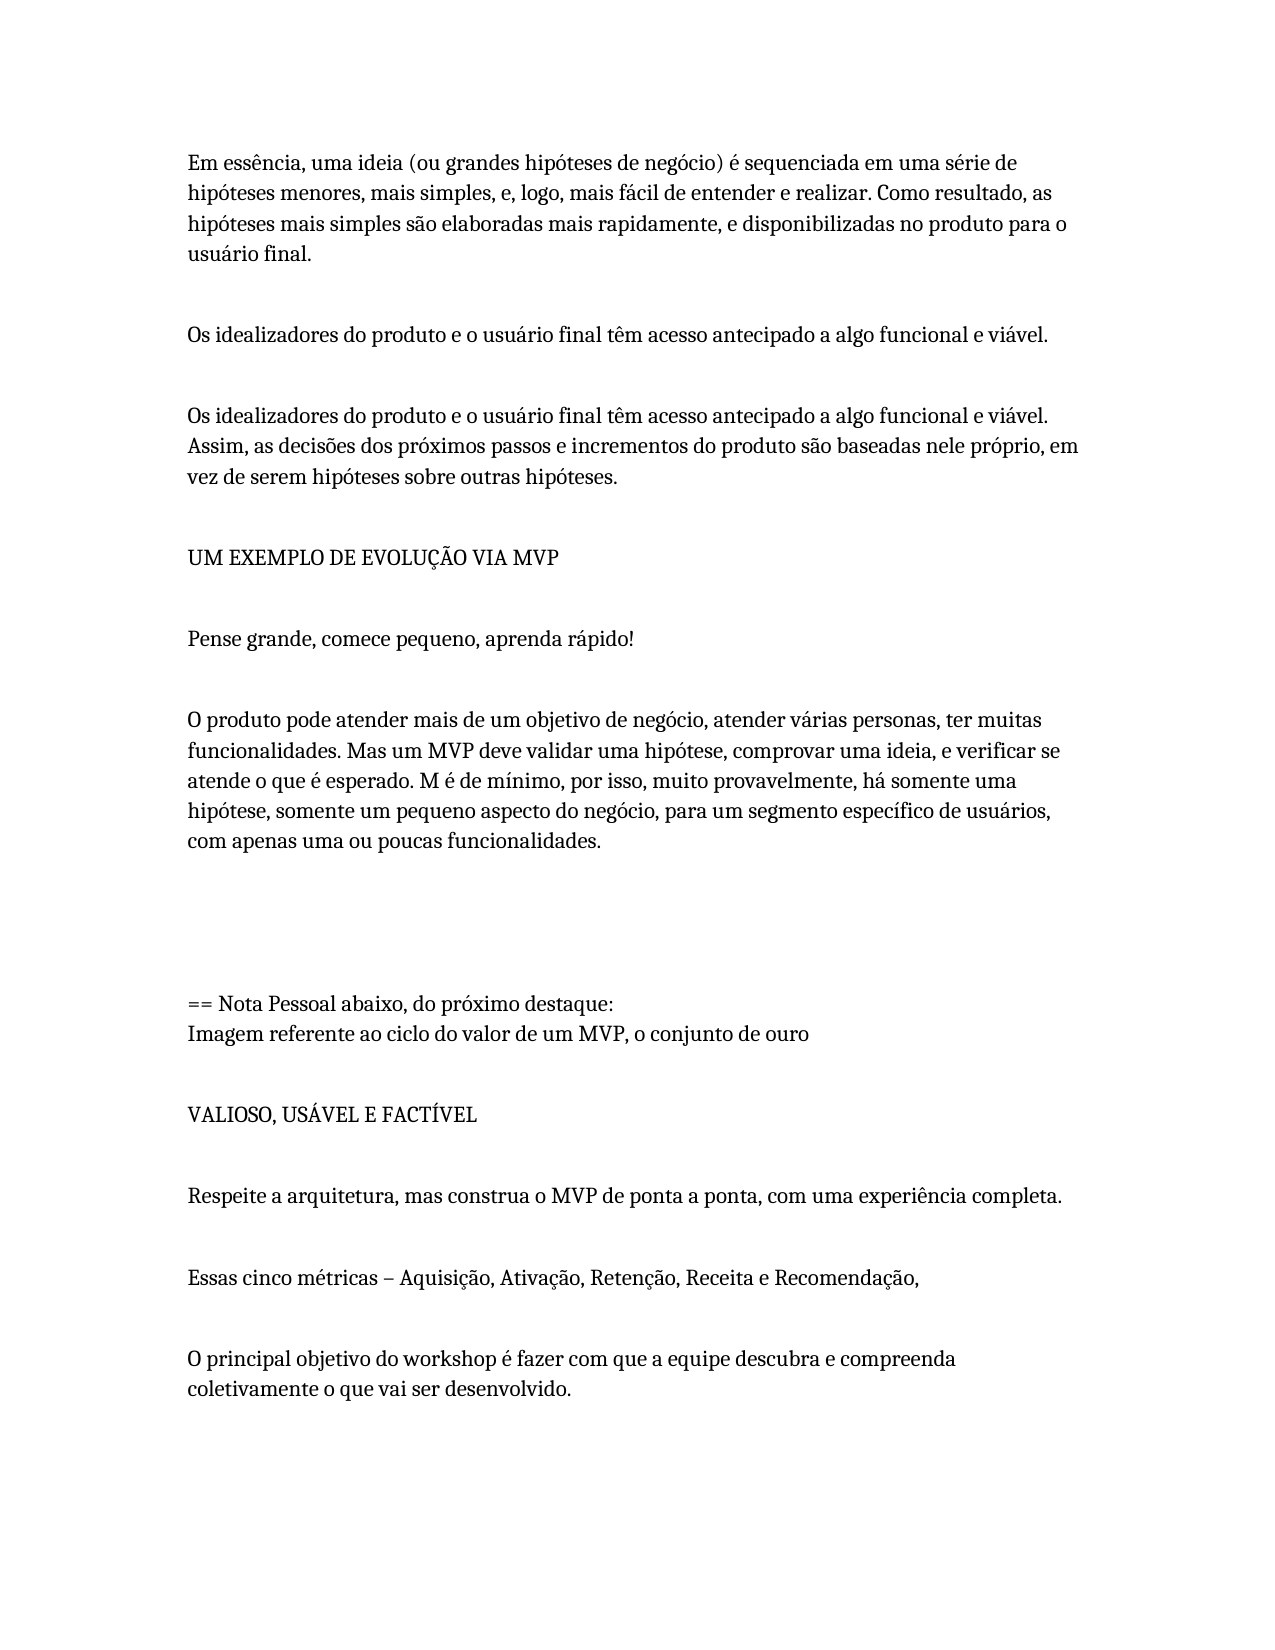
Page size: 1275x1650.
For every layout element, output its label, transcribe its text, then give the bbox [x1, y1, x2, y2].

text VALIOSO, USÁVEL E FACTÍVEL [187, 1102, 1087, 1159]
text Respeite a arquitetura, mas construa o MVP de ponta a ponta, com uma experiência completa. [187, 1183, 1087, 1240]
text O produto pode atender mais de um objetivo de negócio, atender várias personas, ter muitas funcionalidades. Mas um MVP deve validar uma hipótese, comprovar uma ideia, e verificar se atende o que é esperado. M é de mínimo, por isso, muito provavelmente, há somente uma hipótese, somente um pequeno aspecto do negócio, para um segmento específico de usuários, com apenas uma ou poucas funcionalidades. [187, 707, 1087, 885]
text == Nota Pessoal abaixo, do próximo destaque: Imagem referente ao ciclo do valor de um MVP, o conjunto de ouro [187, 991, 1087, 1077]
text Essas cinco métricas – Aquisição, Ativação, Retenção, Receita e Recomendação, [187, 1264, 1087, 1321]
text Em essência, uma ideia (ou grandes hipóteses de negócio) é sequenciada em uma série de hipóteses menores, mais simples, e, logo, mais fácil de entender e realizar. Como resultado, as hipóteses mais simples são elaboradas mais rapidamente, e disponibilizadas no produto para o usuário final. [187, 150, 1087, 297]
text O principal objetivo do workshop é fazer com que a equipe descubra e compreenda coletivamente o que vai ser desenvolvido. [187, 1346, 1087, 1433]
text Os idealizadores do produto e o usuário final têm acesso antecipado a algo funcional e viável. [187, 322, 1087, 378]
text Os idealizadores do produto e o usuário final têm acesso antecipado a algo funcional e viável. Assim, as decisões dos próximos passos e incrementos do produto são baseadas nele próprio, em vez de serem hipóteses sobre outras hipóteses. [187, 403, 1087, 520]
text UM EXEMPLO DE EVOLUÇÃO VIA MVP [187, 545, 1087, 601]
text Pense grande, comece pequeno, aprenda rápido! [187, 626, 1087, 683]
